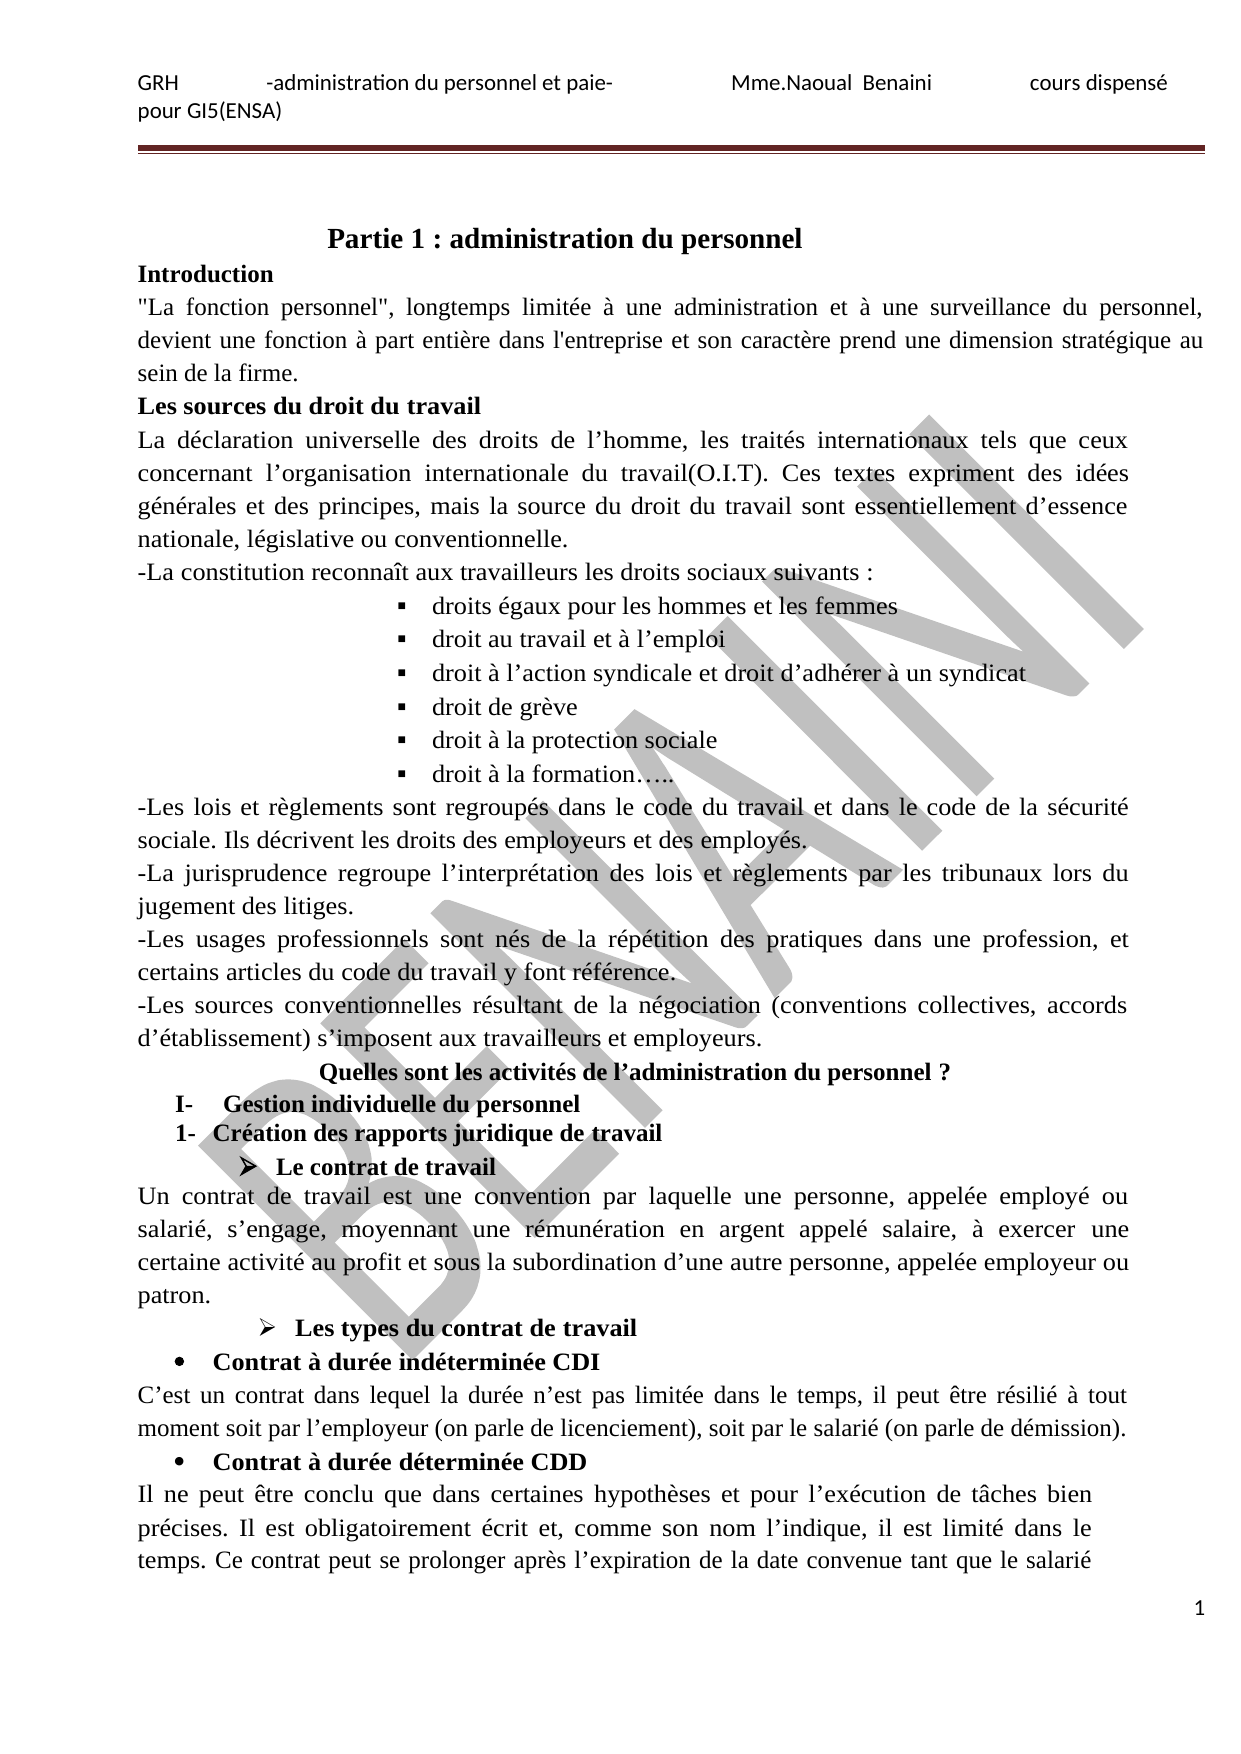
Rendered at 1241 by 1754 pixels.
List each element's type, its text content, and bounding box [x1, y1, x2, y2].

subtitle Les types du contrat de travail [257, 1313, 1205, 1342]
text -La constitution reconnaît aux travailleurs les droits sociaux suivants : [137, 557, 1205, 586]
list Le contrat de travail [238, 1152, 915, 1181]
text "La fonction personnel", longtemps limitée à une administration et à une surveillance du personnel, devient une fonction à part entière dans l'entreprise et son caractère prend une dimension stratégique au sein de la firme. [137, 292, 1205, 387]
subtitle Les sources du droit du travail [137, 391, 1205, 420]
list droit à la formation….. [396, 759, 1205, 787]
list Quelles sont les activités de l’administration du personnel ? [250, 1057, 1205, 1085]
subtitle Création des rapports juridique de travail [175, 1118, 1205, 1147]
list Contrat à durée indéterminée CDI [175, 1347, 1205, 1376]
text -La jurisprudence regroupe l’interprétation des lois et règlements par les tribunaux lors du jugement des litiges. [137, 858, 1129, 920]
text Un contrat de travail est une convention par laquelle une personne, appelée employé ou salarié, s’engage, moyennant une rémunération en argent appelé salaire, à exercer une certaine activité au profit et sous la subordination d’une autre personne, appelée employeur ou patron. [137, 1181, 1129, 1309]
text -Les lois et règlements sont regroupés dans le code du travail et dans le code de la sécurité sociale. Ils décrivent les droits des employeurs et des employés. [137, 792, 1129, 853]
subtitle Contrat à durée déterminée CDD [175, 1447, 1205, 1475]
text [137, 1479, 1093, 1574]
text La déclaration universelle des droits de l’homme, les traités internationaux tels que ceux concernant l’organisation internationale du travail(O.I.T). Ces textes expriment des idées générales et des principes, mais la source du droit du travail sont essentiellement d’essence nationale, législative ou conventionnelle. [137, 425, 1129, 553]
list droits égaux pour les hommes et les femmes [396, 591, 1205, 619]
list droit à la protection sociale [396, 726, 1129, 754]
text C’est un contrat dans lequel la durée n’est pas limitée dans le temps, il peut être résilié à tout moment soit par l’employeur (on parle de licenciement), soit par le salarié (on parle de démission). [137, 1381, 1129, 1442]
text Partie 1 : administration du personnel [137, 221, 1205, 254]
text -Les usages professionnels sont nés de la répétition des pratiques dans une profession, et certains articles du code du travail y font référence. [137, 924, 1129, 986]
list Gestion individuelle du personnel [175, 1089, 1205, 1118]
list droit au travail et à l’emploi [396, 624, 1205, 653]
text Introduction [137, 259, 1205, 288]
text -Les sources conventionnelles résultant de la négociation (conventions collectives, accords d’établissement) s’imposent aux travailleurs et employeurs. [137, 991, 1129, 1052]
list droit de grève [396, 692, 1205, 721]
list droit à l’action syndicale et droit d’adhérer à un syndicat [396, 658, 1205, 687]
